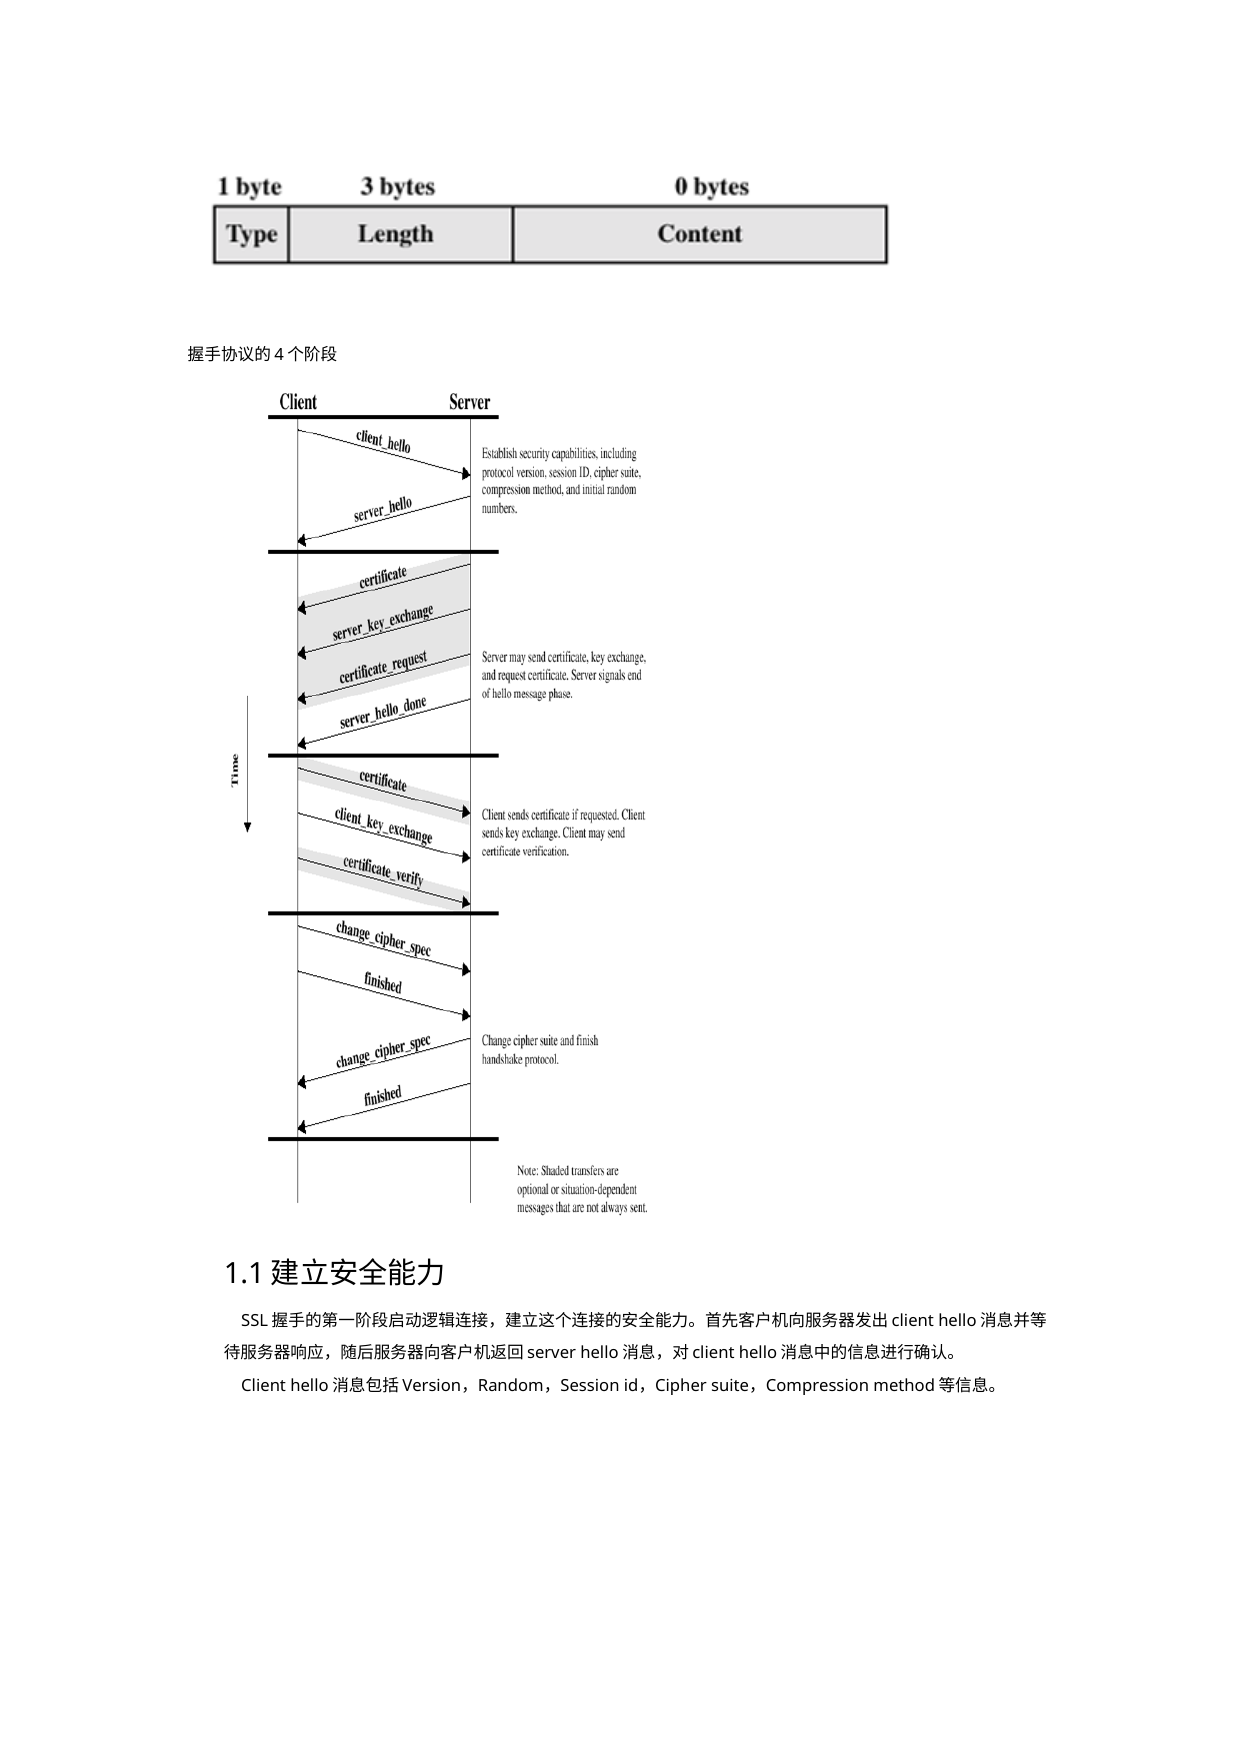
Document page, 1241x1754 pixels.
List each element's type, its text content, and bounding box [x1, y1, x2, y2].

picture [187, 162, 919, 297]
text 1.1建立安全能力 [223, 1238, 1053, 1303]
text 握手协议的4个阶段 [187, 336, 1053, 369]
picture [223, 381, 655, 1221]
text SSL握手的第一阶段启动逻辑连接，建立这个连接的安全能力。首先客户机向服务器发出client hello消息并等待服务器响应，随后服务器向客户机返回server hello消息，对client hello消息中的信息进行确认。 Client hello消息包括Version，Random，Session id，Cipher suite，Compression method等信息。 [223, 1303, 1053, 1400]
